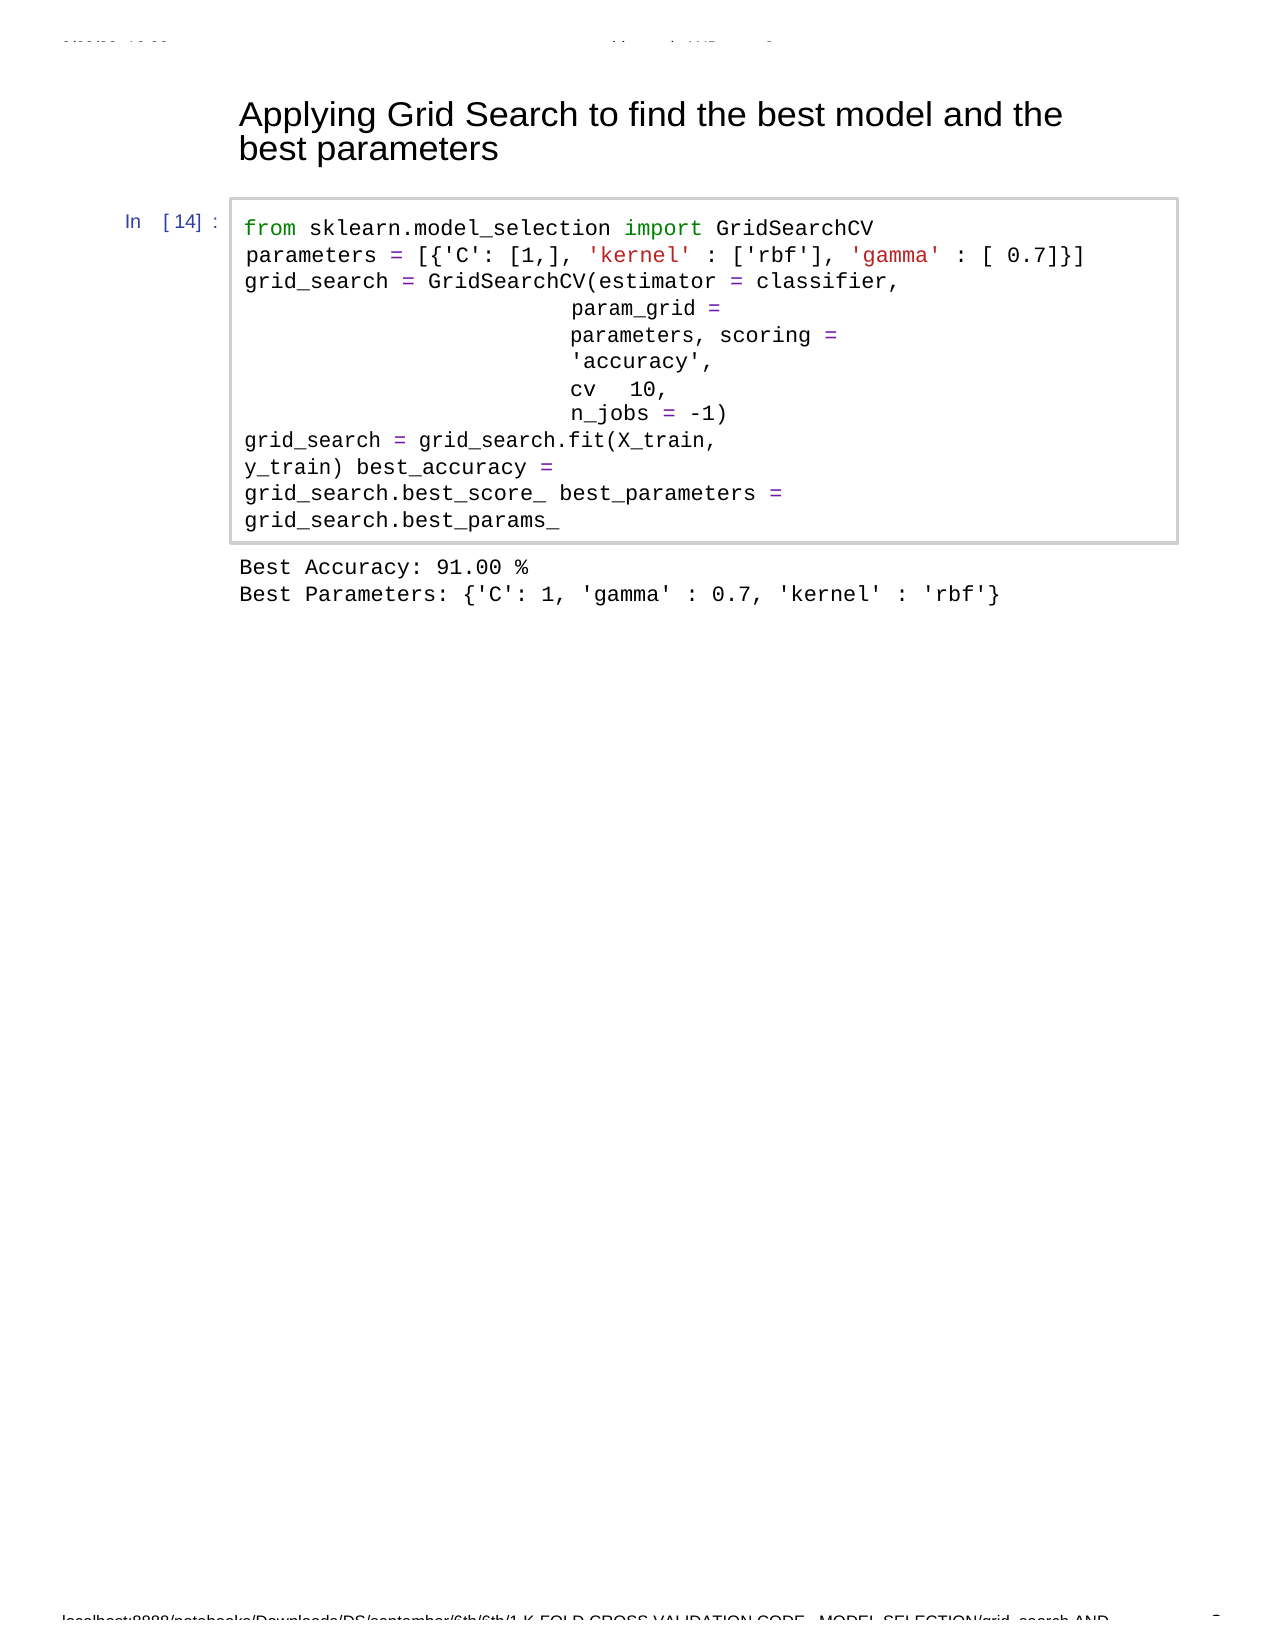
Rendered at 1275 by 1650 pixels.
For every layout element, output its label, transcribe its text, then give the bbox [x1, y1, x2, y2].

text Best Accuracy: 91.00 % [239, 556, 1189, 581]
text In [ 14] : [124, 210, 229, 233]
text In [ 14] : [232, 210, 1176, 233]
text Best Parameters: {'C': 1, 'gamma' : 0.7, 'kernel' : 'rbf'} [239, 583, 1189, 608]
subtitle Applying Grid Search to find the best model and the best parameters [238, 100, 1131, 168]
